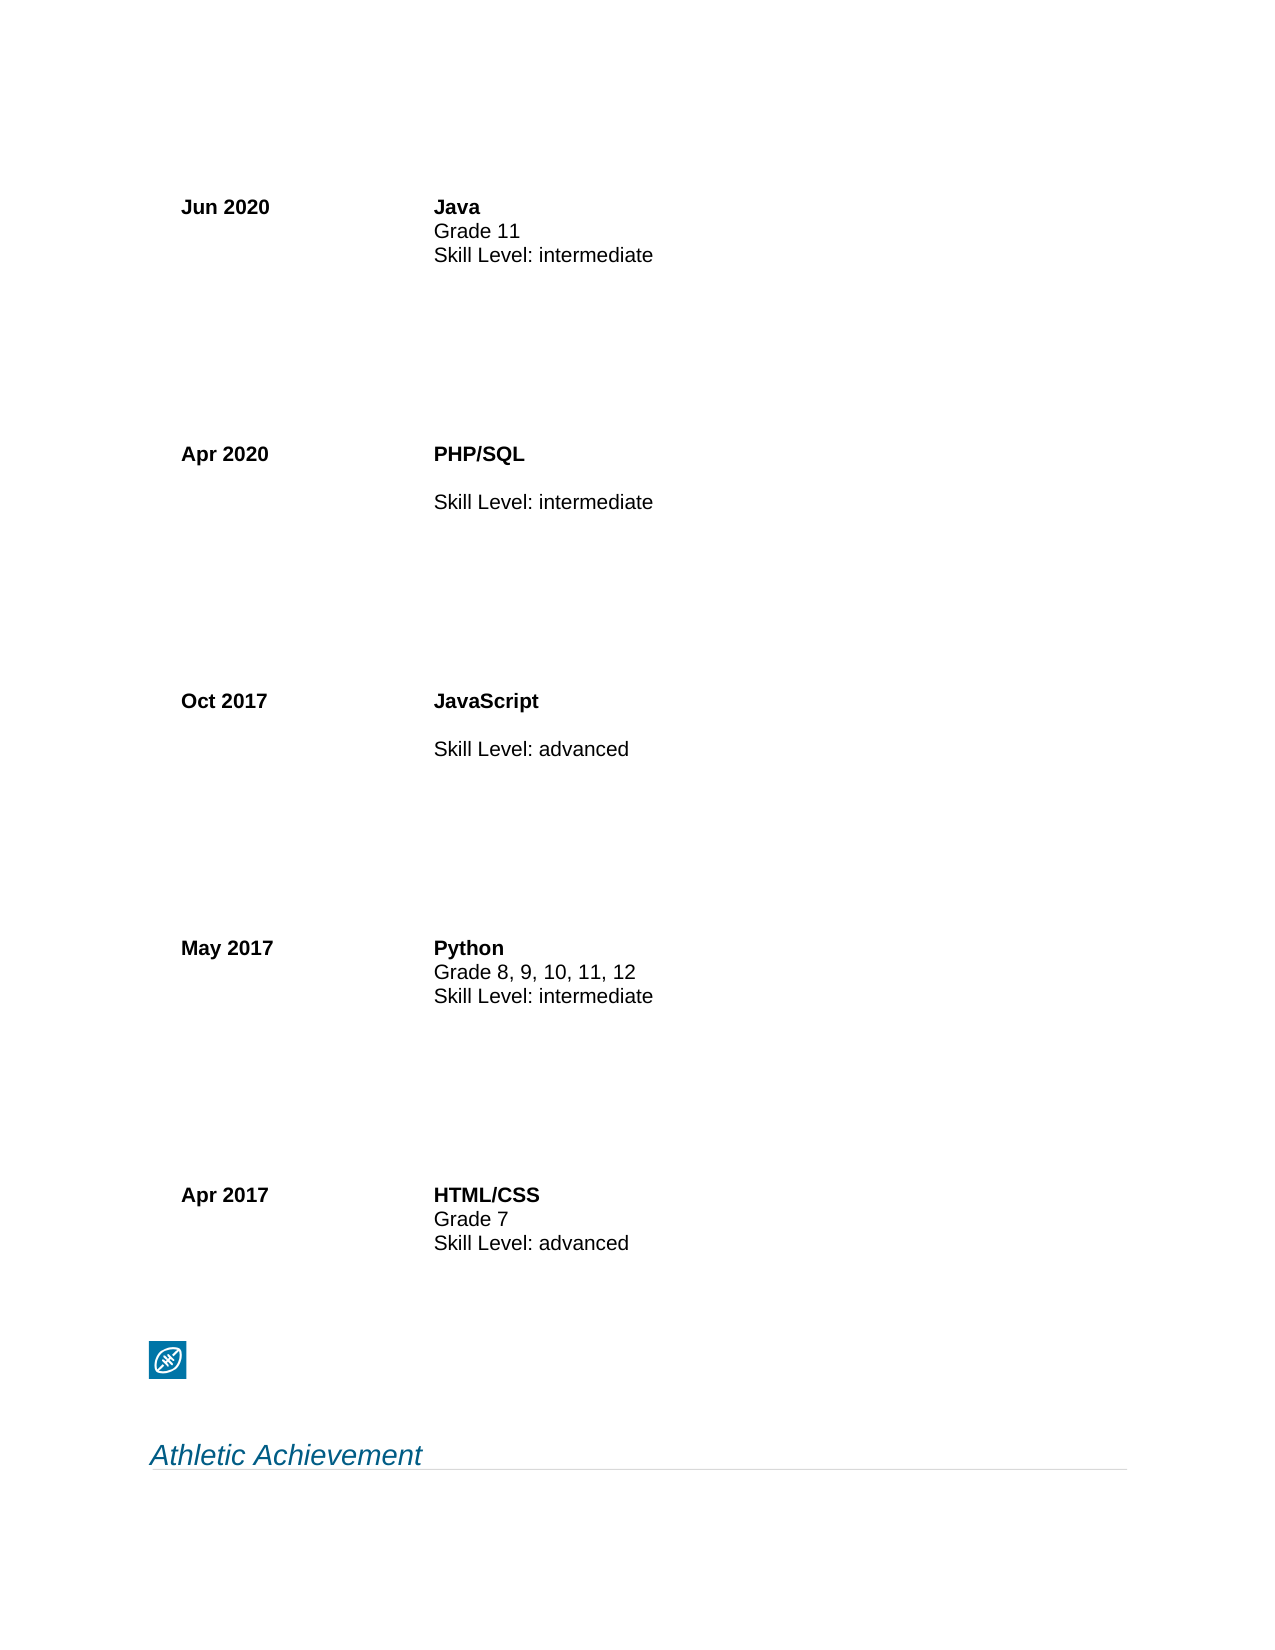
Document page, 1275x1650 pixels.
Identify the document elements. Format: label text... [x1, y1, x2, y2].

table_header May 2017 [173, 915, 425, 1081]
table_header Apr 2020 [173, 421, 425, 587]
text Athletic Achievement [150, 1438, 1125, 1472]
table_header Jun 2020 [173, 174, 425, 340]
table_header Apr 2017 [173, 1162, 425, 1328]
table_header HTML/CSS Grade 7 Skill Level: advanced [425, 1162, 1146, 1328]
table_header JavaScript Skill Level: advanced [425, 668, 1146, 834]
table_header Java Grade 11 Skill Level: intermediate [425, 174, 1146, 340]
table_header Oct 2017 [173, 668, 425, 834]
table_header Python Grade 8, 9, 10, 11, 12 Skill Level: intermediate [425, 915, 1146, 1081]
picture [168, 1348, 181, 1359]
table_header PHP/SQL Skill Level: intermediate [425, 421, 1146, 587]
picture [164, 1355, 172, 1364]
